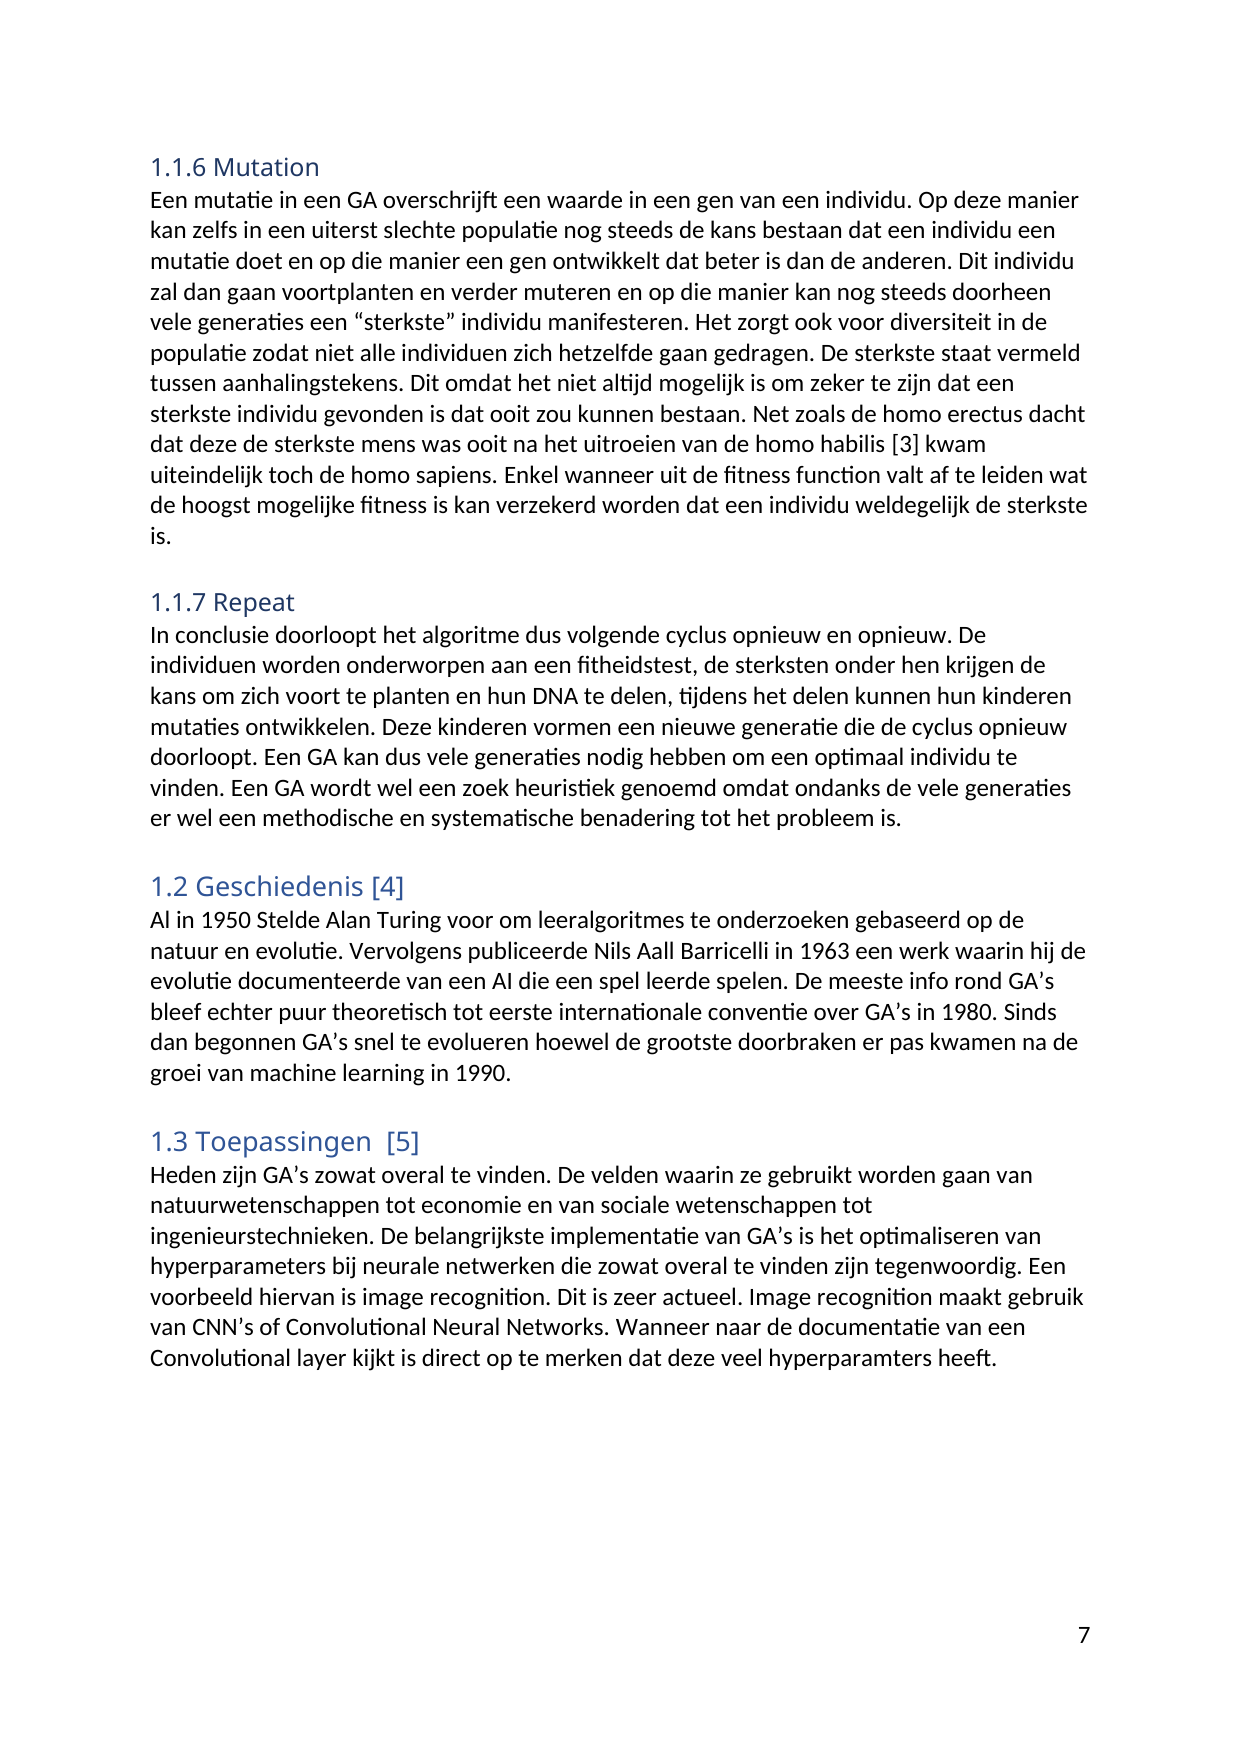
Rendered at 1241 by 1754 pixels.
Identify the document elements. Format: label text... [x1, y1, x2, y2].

text Al in 1950 Stelde Alan Turing voor om leeralgoritmes te onderzoeken gebaseerd op de natuur en evolutie. Vervolgens publiceerde Nils Aall Barricelli in 1963 een werk waarin hij de evolutie documenteerde van een AI die een spel leerde spelen. De meeste info rond GA’s bleef echter puur theoretisch tot eerste internationale conventie over GA’s in 1980. Sinds dan begonnen GA’s snel te evolueren hoewel de grootste doorbraken er pas kwamen na de groei van machine learning in 1990. [150, 904, 1090, 1087]
subtitle 1.3 Toepassingen [150, 1122, 1090, 1159]
text Heden zijn GA’s zowat overal te vinden. De velden waarin ze gebruikt worden gaan van natuurwetenschappen tot economie en van sociale wetenschappen tot ingenieurstechnieken. De belangrijkste implementatie van GA’s is het optimaliseren van hyperparameters bij neurale netwerken die zowat overal te vinden zijn tegenwoordig. Een voorbeeld hiervan is image recognition. Dit is zeer actueel. Image recognition maakt gebruik van CNN’s of Convolutional Neural Networks. Wanneer naar de documentatie van een Convolutional layer kijkt is direct op te merken dat deze veel hyperparamters heeft. [150, 1159, 1090, 1373]
subtitle 1.1.7 Repeat [150, 585, 1090, 619]
subtitle 1.1.6 Mutation [150, 150, 1090, 184]
subtitle 1.2 Geschiedenis [150, 867, 1090, 904]
text Een mutatie in een GA overschrijft een waarde in een gen van een individu. Op deze manier kan zelfs in een uiterst slechte populatie nog steeds de kans bestaan dat een individu een mutatie doet en op die manier een gen ontwikkelt dat beter is dan de anderen. Dit individu zal dan gaan voortplanten en verder muteren en op die manier kan nog steeds doorheen vele generaties een “sterkste” individu manifesteren. Het zorgt ook voor diversiteit in de populatie zodat niet alle individuen zich hetzelfde gaan gedragen. De sterkste staat vermeld tussen aanhalingstekens. Dit omdat het niet altijd mogelijk is om zeker te zijn dat een sterkste individu gevonden is dat ooit zou kunnen bestaan. Net zoals de homo erectus dacht dat deze de sterkste mens was ooit na het uitroeien van de homo habilis kwam uiteindelijk toch de homo sapiens. Enkel wanneer uit de fitness function valt af te leiden wat de hoogst mogelijke fitness is kan verzekerd worden dat een individu weldegelijk de sterkste is. [150, 184, 1090, 550]
text In conclusie doorloopt het algoritme dus volgende cyclus opnieuw en opnieuw. De individuen worden onderworpen aan een fitheidstest, de sterksten onder hen krijgen de kans om zich voort te planten en hun DNA te delen, tijdens het delen kunnen hun kinderen mutaties ontwikkelen. Deze kinderen vormen een nieuwe generatie die de cyclus opnieuw doorloopt. Een GA kan dus vele generaties nodig hebben om een optimaal individu te vinden. Een GA wordt wel een zoek heuristiek genoemd omdat ondanks de vele generaties er wel een methodische en systematische benadering tot het probleem is. [150, 619, 1090, 833]
